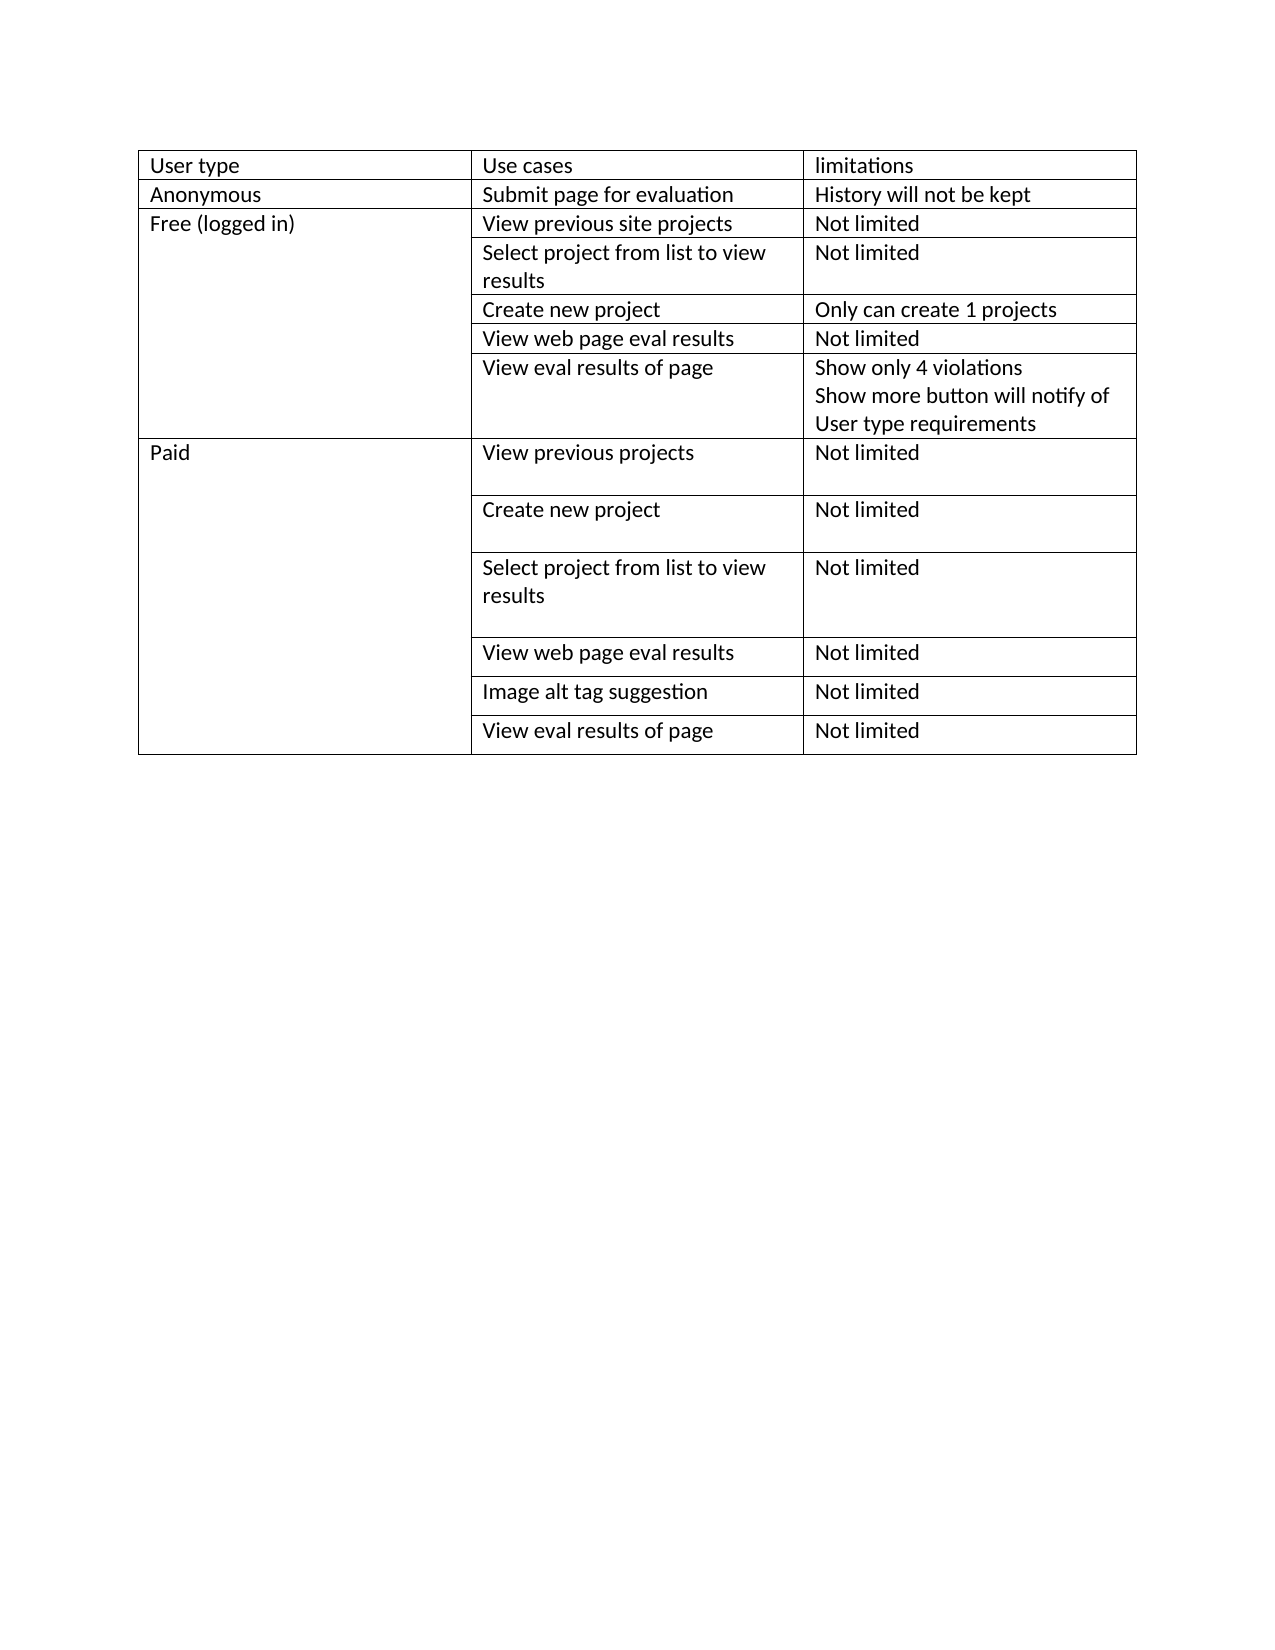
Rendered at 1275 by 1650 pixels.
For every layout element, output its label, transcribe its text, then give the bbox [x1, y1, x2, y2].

table_header limitations [804, 151, 1136, 179]
table_cell View previous projects [472, 439, 803, 494]
table_header User type [139, 151, 471, 179]
table_cell Not limited [804, 324, 1136, 352]
table_cell Not limited [804, 209, 1136, 237]
table_cell Only can create 1 projects [804, 295, 1136, 323]
table_cell Create new project [472, 496, 803, 552]
table_cell View previous site projects [472, 209, 803, 237]
table_cell Not limited [804, 496, 1136, 552]
table_cell Not limited [804, 439, 1136, 494]
table_cell Not limited [804, 553, 1136, 637]
table_cell View eval results of page [472, 716, 803, 754]
table_cell History will not be kept [804, 180, 1136, 208]
table_cell Image alt tag suggestion [472, 677, 803, 715]
table_header Use cases [472, 151, 803, 179]
table_cell Not limited [804, 677, 1136, 715]
table_cell Show only 4 violations Show more button will notify of User type requirements [804, 354, 1136, 437]
table_cell Create new project [472, 295, 803, 323]
table_cell Not limited [804, 716, 1136, 754]
table_cell Paid [139, 439, 471, 754]
table_cell View web page eval results [472, 324, 803, 352]
table_cell Select project from list to view results [472, 238, 803, 294]
table_cell Submit page for evaluation [472, 180, 803, 208]
table_cell Free (logged in) [139, 209, 471, 437]
table_cell View eval results of page [472, 354, 803, 437]
table_cell Anonymous [139, 180, 471, 208]
table_cell Not limited [804, 238, 1136, 294]
table_cell Not limited [804, 638, 1136, 676]
table_cell View web page eval results [472, 638, 803, 676]
table_cell Select project from list to view results [472, 553, 803, 637]
